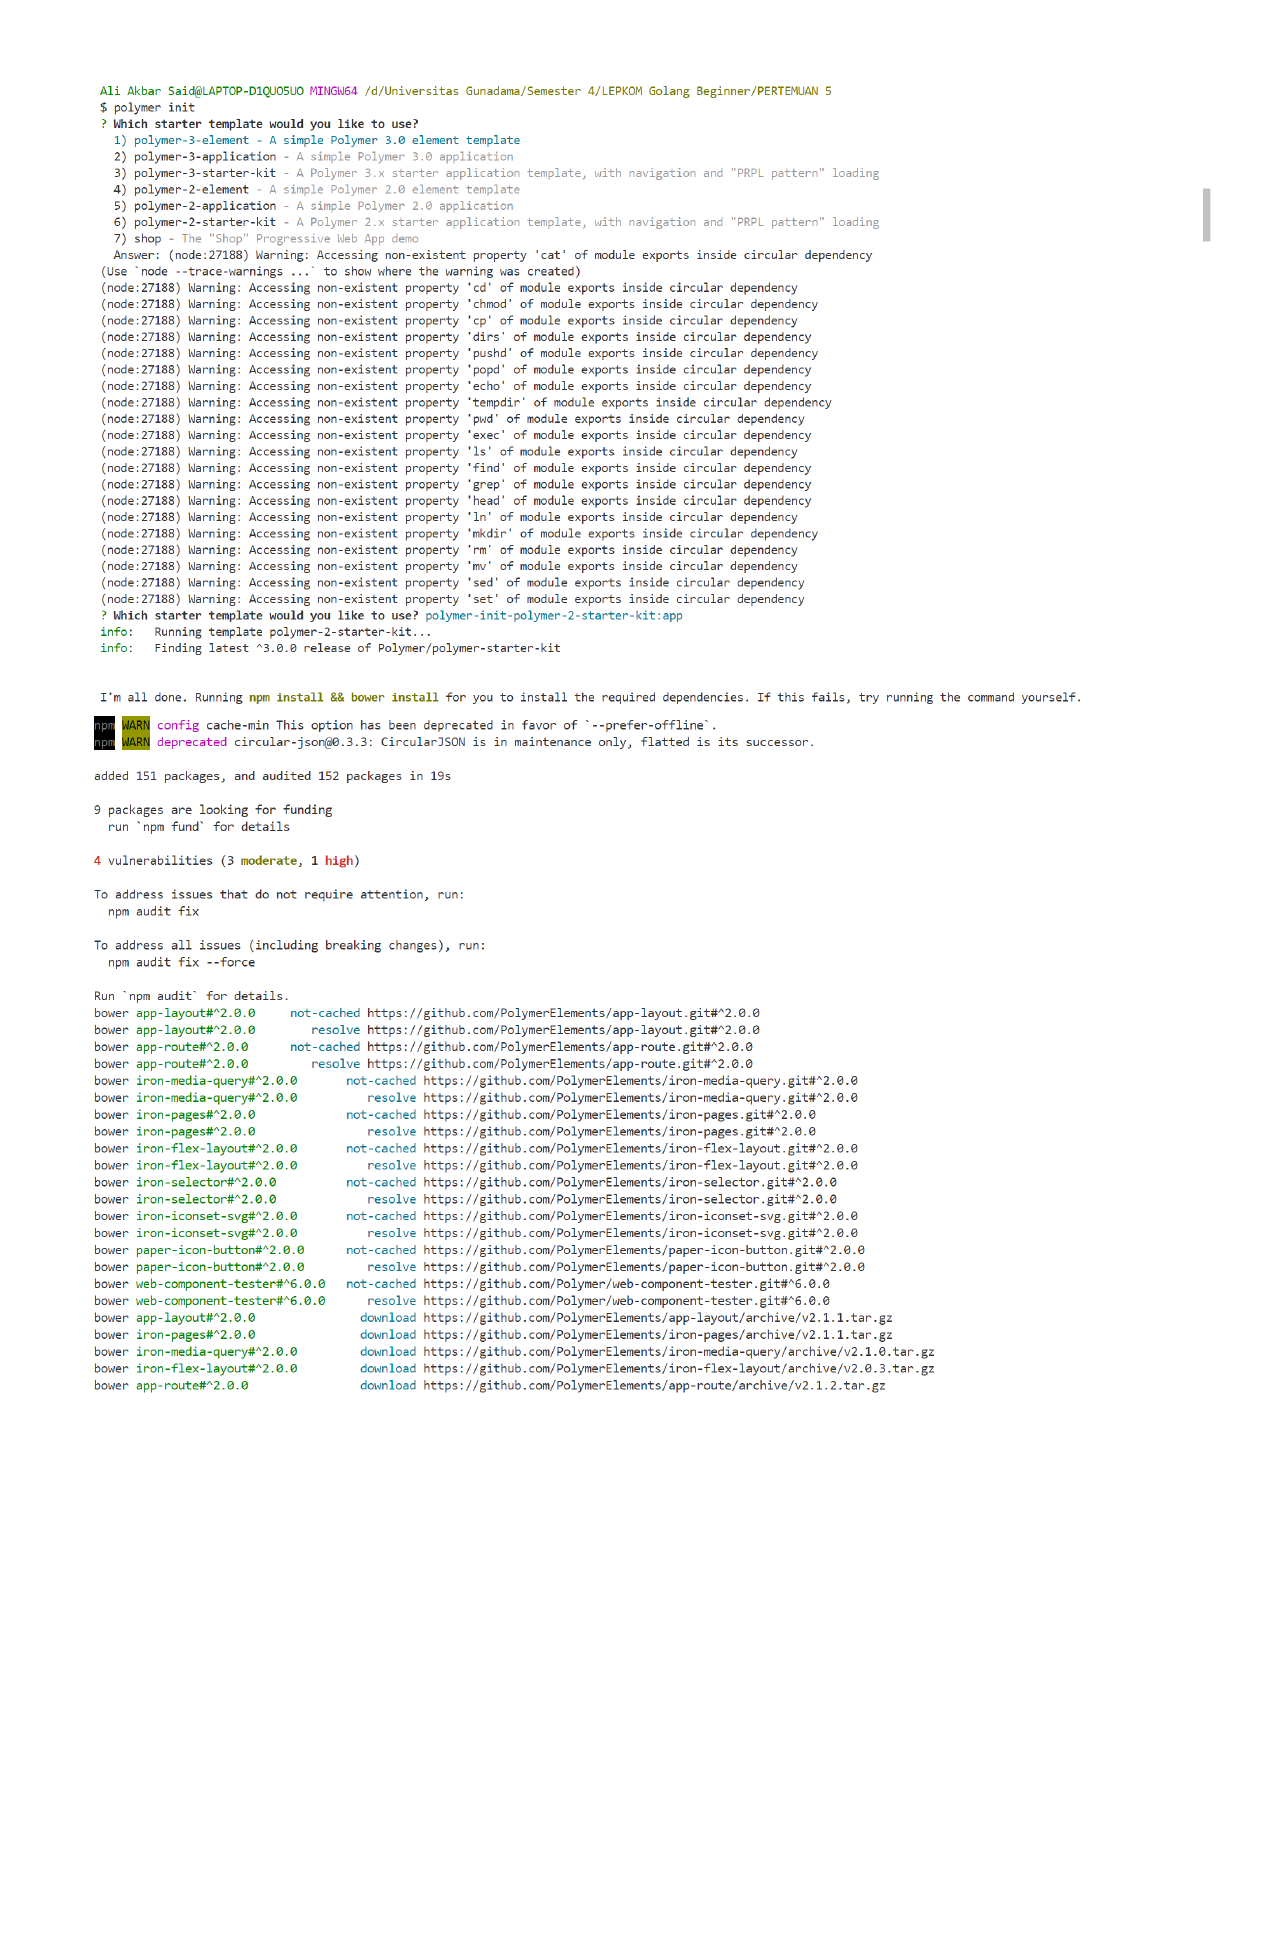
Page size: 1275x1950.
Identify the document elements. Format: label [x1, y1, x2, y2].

picture [88, 73, 1211, 714]
picture [88, 715, 1211, 1394]
